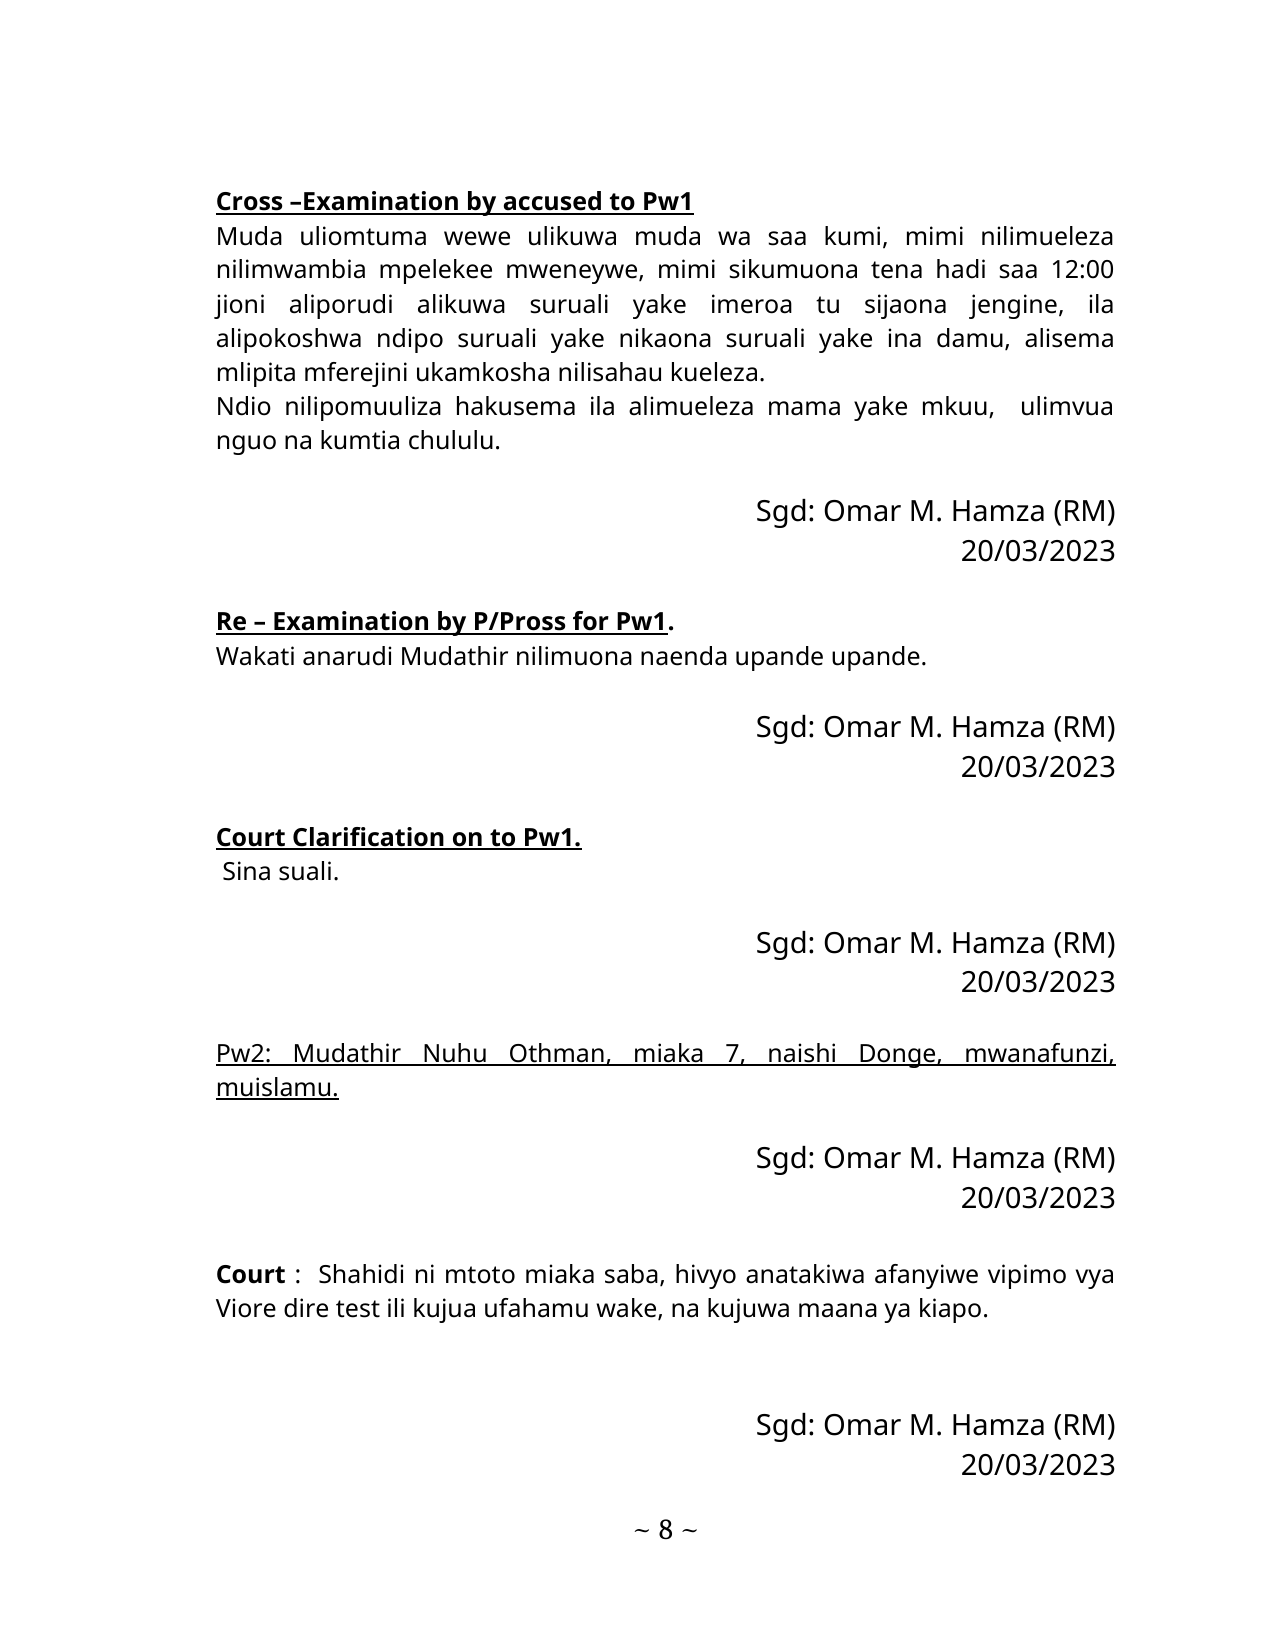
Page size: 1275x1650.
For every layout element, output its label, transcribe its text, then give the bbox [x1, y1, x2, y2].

text 20/03/2023 [216, 1177, 1116, 1217]
text Pw2: Mudathir Nuhu Othman, miaka 7, naishi Donge, mwanafunzi, muislamu. [216, 1066, 1116, 1103]
text 20/03/2023 [216, 746, 1116, 786]
text Ndio nilipomuuliza hakusema ila alimueleza mama yake mkuu, ulimvua nguo na kumtia chululu. [216, 388, 1116, 457]
text Court : Shahidi ni mtoto miaka saba, hivyo anatakiwa afanyiwe vipimo vya Viore dire test ili kujua ufahamu wake, na kujuwa maana ya kiapo. [216, 1257, 1116, 1325]
text Sgd: Omar M. Hamza (RM) [216, 922, 1116, 962]
text Pw2: Mudathir Nuhu Othman, miaka 7, naishi Donge, mwanafunzi, muislamu. [216, 1035, 1116, 1064]
text Muda uliomtuma wewe ulikuwa muda wa saa kumi, mimi nilimueleza nilimwambia mpelekee mweneywe, mimi sikumuona tena hadi saa 12:00 jioni aliporudi alikuwa suruali yake imeroa tu sijaona jengine, ila alipokoshwa ndipo suruali yake nikaona suruali yake ina damu, alisema mlipita mferejini ukamkosha nilisahau kueleza. [216, 218, 1116, 388]
text 20/03/2023 [216, 530, 1116, 570]
text Sgd: Omar M. Hamza (RM) [216, 491, 1116, 530]
text Sgd: Omar M. Hamza (RM) [216, 706, 1116, 746]
text 20/03/2023 [216, 1444, 1116, 1483]
text Court Clarification on to Pw1. [216, 820, 1116, 854]
text Sgd: Omar M. Hamza (RM) [216, 1137, 1116, 1177]
text 20/03/2023 [216, 962, 1116, 1001]
text Wakati anarudi Mudathir nilimuona naenda upande upande. [216, 638, 1116, 672]
text Re – Examination by P/Pross for Pw1. [216, 604, 1116, 638]
text Sgd: Omar M. Hamza (RM) [216, 1404, 1116, 1444]
text Cross –Examination by accused to Pw1 [216, 184, 1116, 218]
text Sina suali. [216, 854, 1116, 888]
